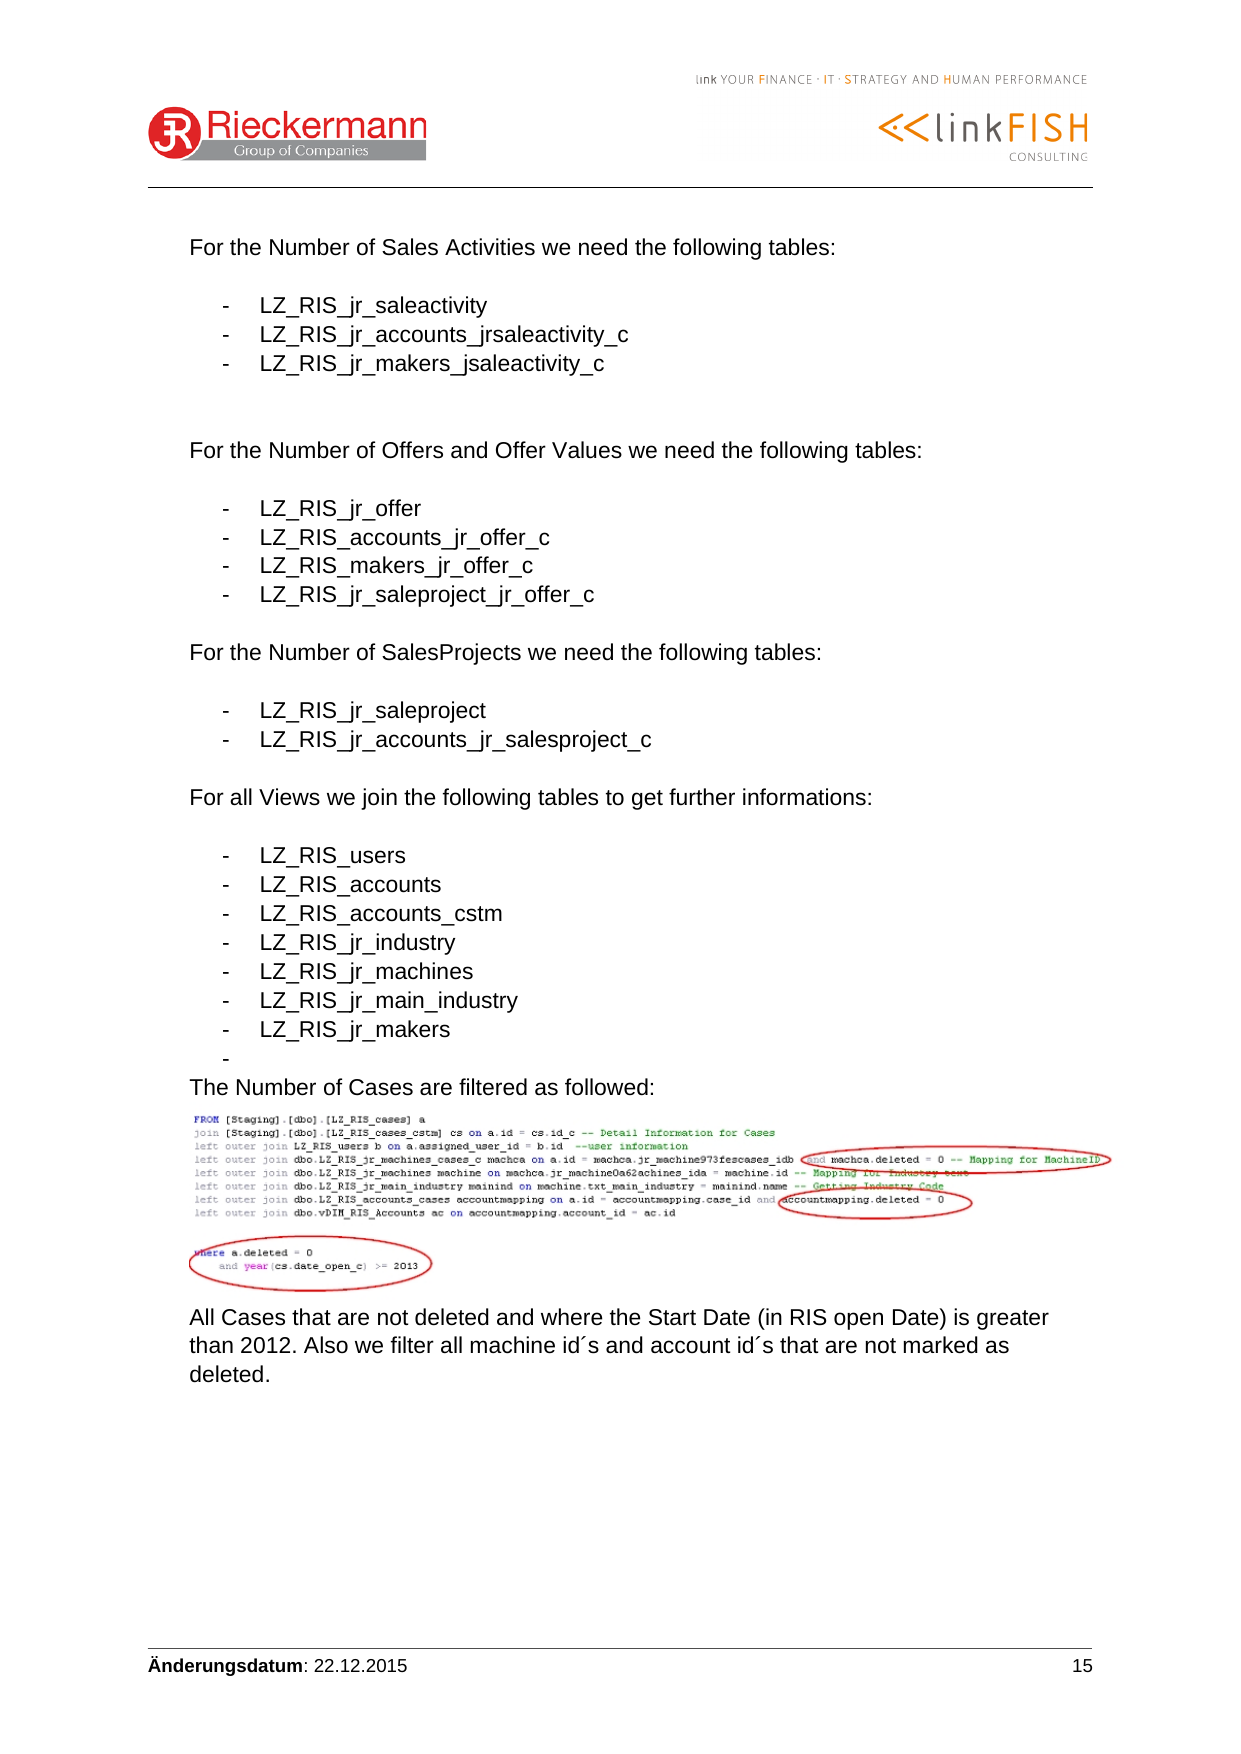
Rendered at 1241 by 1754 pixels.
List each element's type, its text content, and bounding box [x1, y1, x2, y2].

list LZ_RIS_jr_saleactivity [222, 292, 1092, 318]
text For all Views we join the following tables to get further informations: [189, 784, 1092, 811]
list LZ_RIS_makers_jr_offer_c [222, 552, 1092, 579]
picture [147, 105, 427, 161]
list LZ_RIS_accounts_cstm [222, 900, 1092, 926]
list LZ_RIS_jr_saleproject [222, 697, 1092, 724]
list LZ_RIS_jr_accounts_jr_salesproject_c [222, 726, 1092, 753]
list LZ_RIS_jr_offer [222, 494, 1092, 521]
text The Number of Cases are filtered as followed: [189, 1074, 1092, 1102]
text For the Number of SalesProjects we need the following tables: [189, 639, 1092, 666]
list LZ_RIS_jr_saleproject_jr_offer_c [222, 581, 1092, 608]
list LZ_RIS_jr_accounts_jrsaleactivity_c [222, 321, 1092, 347]
list LZ_RIS_jr_main_industry [222, 987, 1092, 1013]
list LZ_RIS_users [222, 842, 1092, 868]
picture [696, 75, 1088, 161]
picture [189, 1102, 1134, 1301]
text For the Number of Offers and Offer Values we need the following tables: [189, 437, 1092, 463]
list LZ_RIS_accounts_jr_offer_c [222, 523, 1092, 550]
list LZ_RIS_jr_machines [222, 958, 1092, 984]
list LZ_RIS_accounts [222, 871, 1092, 897]
list LZ_RIS_jr_makers [222, 1016, 1092, 1042]
list LZ_RIS_jr_makers_jsaleactivity_c [222, 350, 1092, 376]
list LZ_RIS_jr_industry [222, 929, 1092, 955]
text For the Number of Sales Activities we need the following tables: [189, 234, 1092, 260]
text All Cases that are not deleted and where the Start Date (in RIS open Date) is greater than 2012. Also we filter all machine id´s and account id´s that are not marked as deleted. [189, 1303, 1092, 1388]
